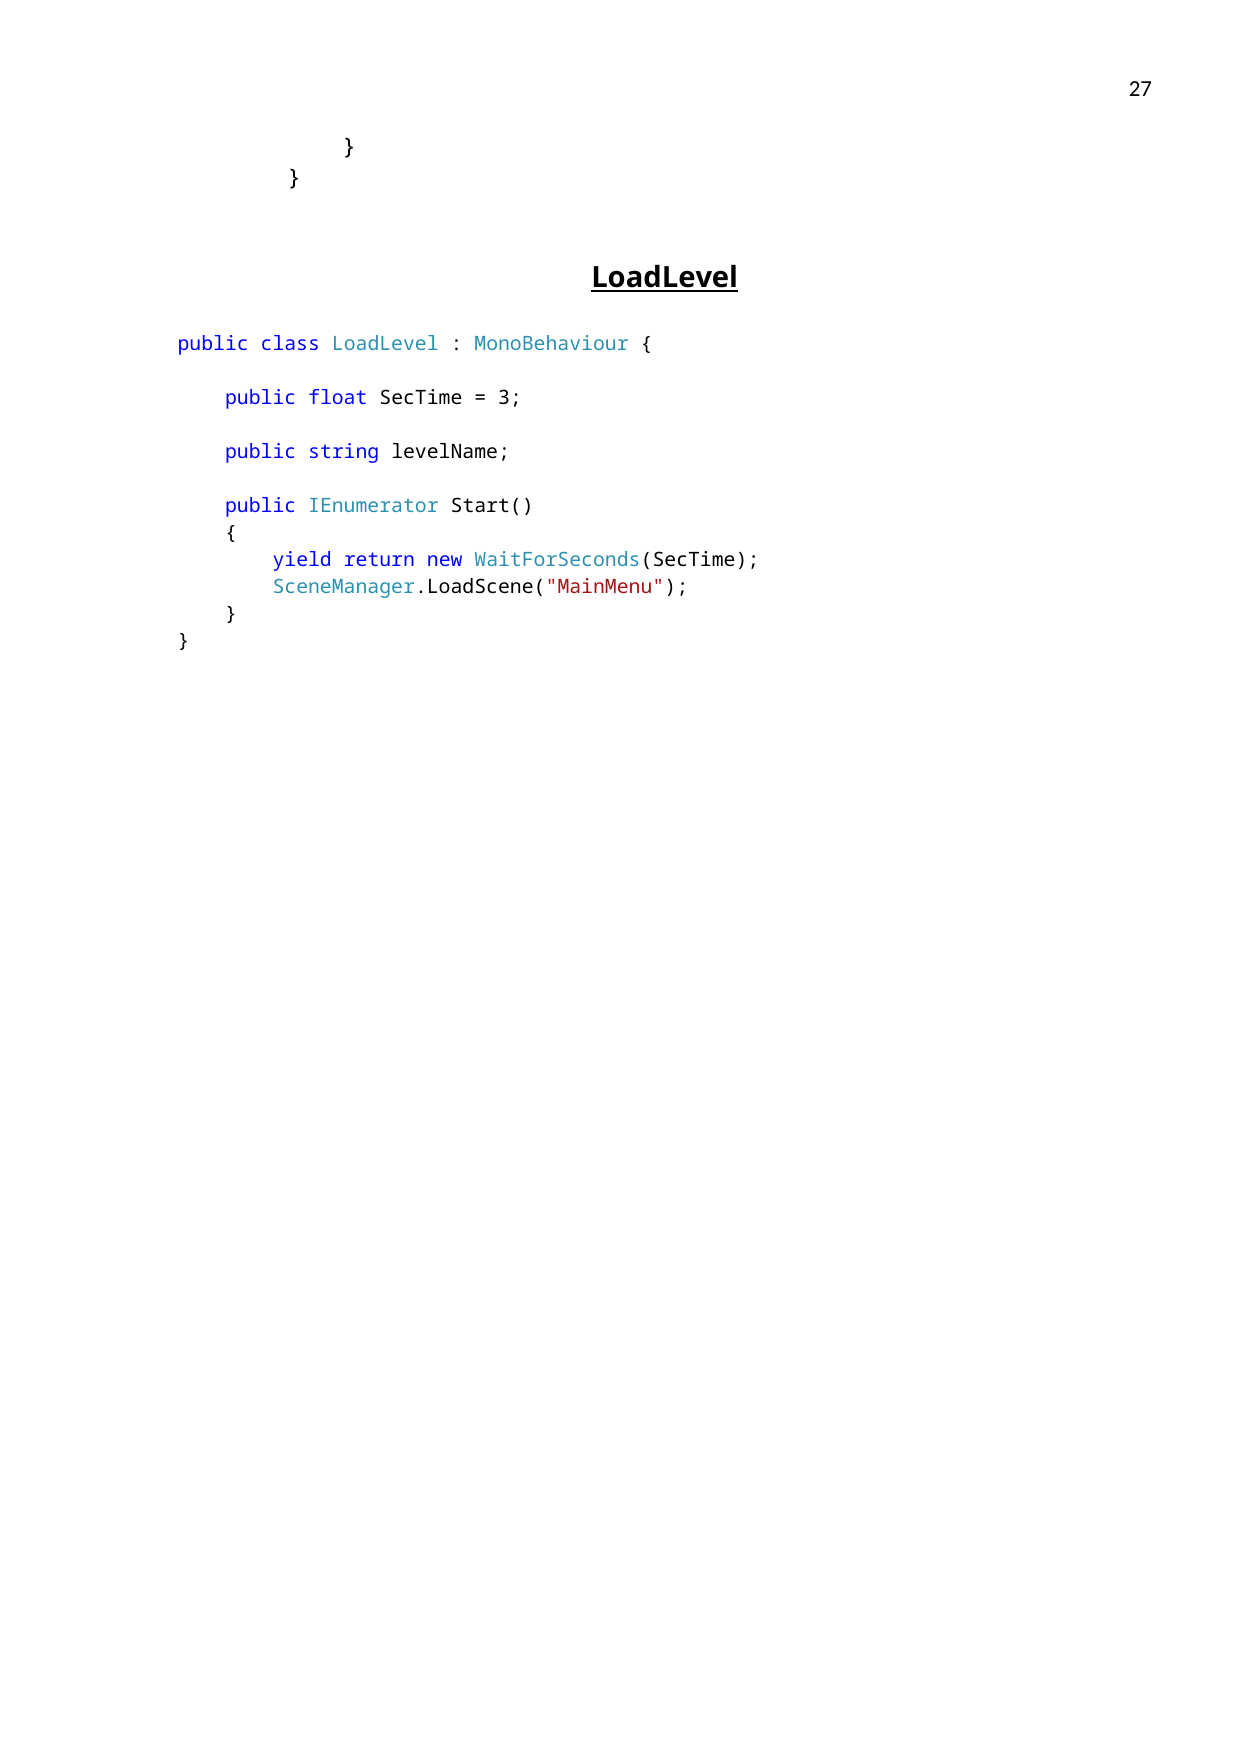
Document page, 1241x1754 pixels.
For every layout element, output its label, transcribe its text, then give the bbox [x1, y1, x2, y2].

text } [177, 130, 1152, 161]
subtitle LoadLevel [177, 256, 1152, 296]
text } [177, 161, 1152, 192]
text public string levelName; [177, 437, 1152, 464]
text SceneManager.LoadScene("MainMenu"); [177, 572, 1152, 599]
text public IEnumerator Start() [177, 491, 1152, 518]
text } [177, 626, 1152, 653]
text yield return new WaitForSeconds(SecTime); [177, 545, 1152, 572]
text public float SecTime = 3; [177, 383, 1152, 411]
text public class LoadLevel : MonoBehaviour { [177, 329, 1152, 357]
text } [177, 599, 1152, 626]
text { [177, 518, 1152, 545]
